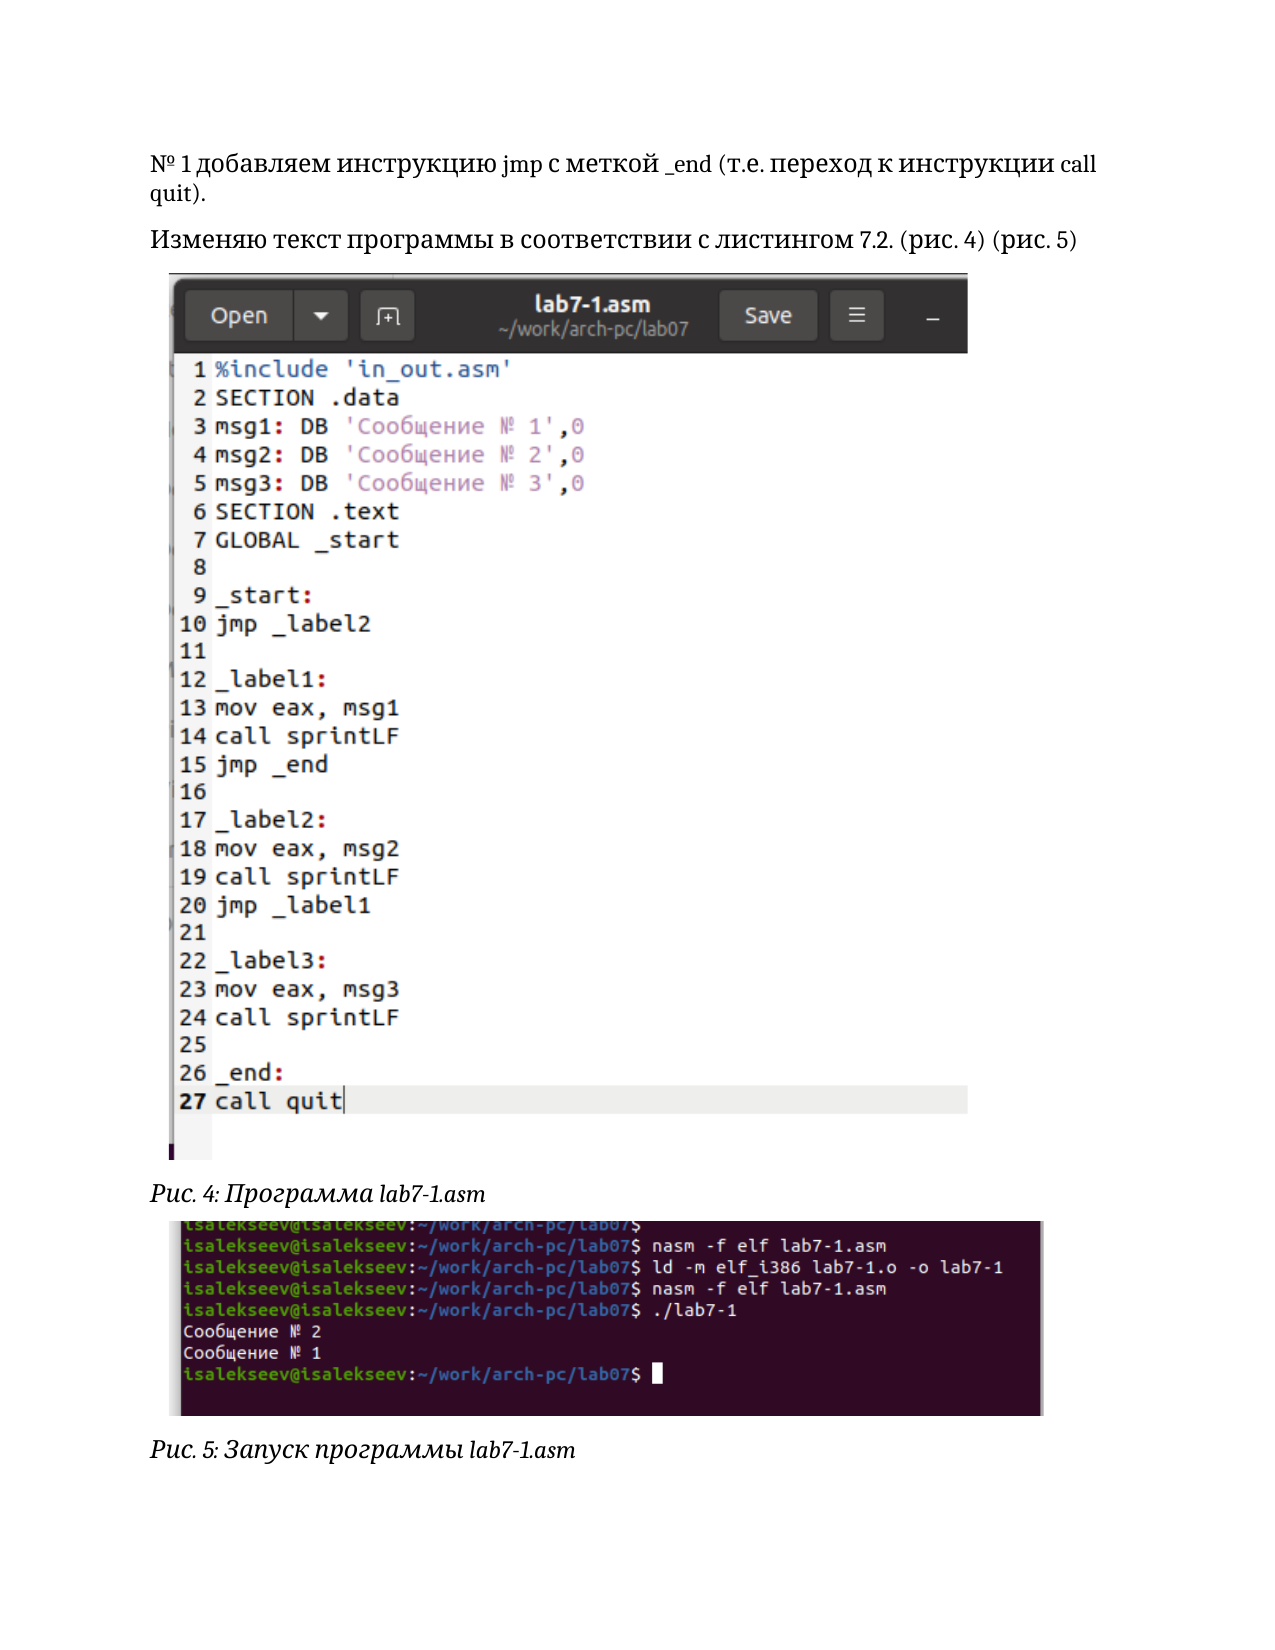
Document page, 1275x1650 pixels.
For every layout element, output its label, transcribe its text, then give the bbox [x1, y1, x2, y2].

picture [168, 273, 968, 1160]
picture [168, 1221, 1044, 1416]
text Рис. 5: Запуск программы lab7-1.asm [150, 1436, 1125, 1465]
text Изменяю текст программы в соответствии с листингом 7.2. (рис. 4) (рис. 5) [150, 226, 1125, 255]
text Рис. 4: Программа lab7-1.asm [150, 1180, 1125, 1209]
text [150, 150, 1125, 207]
